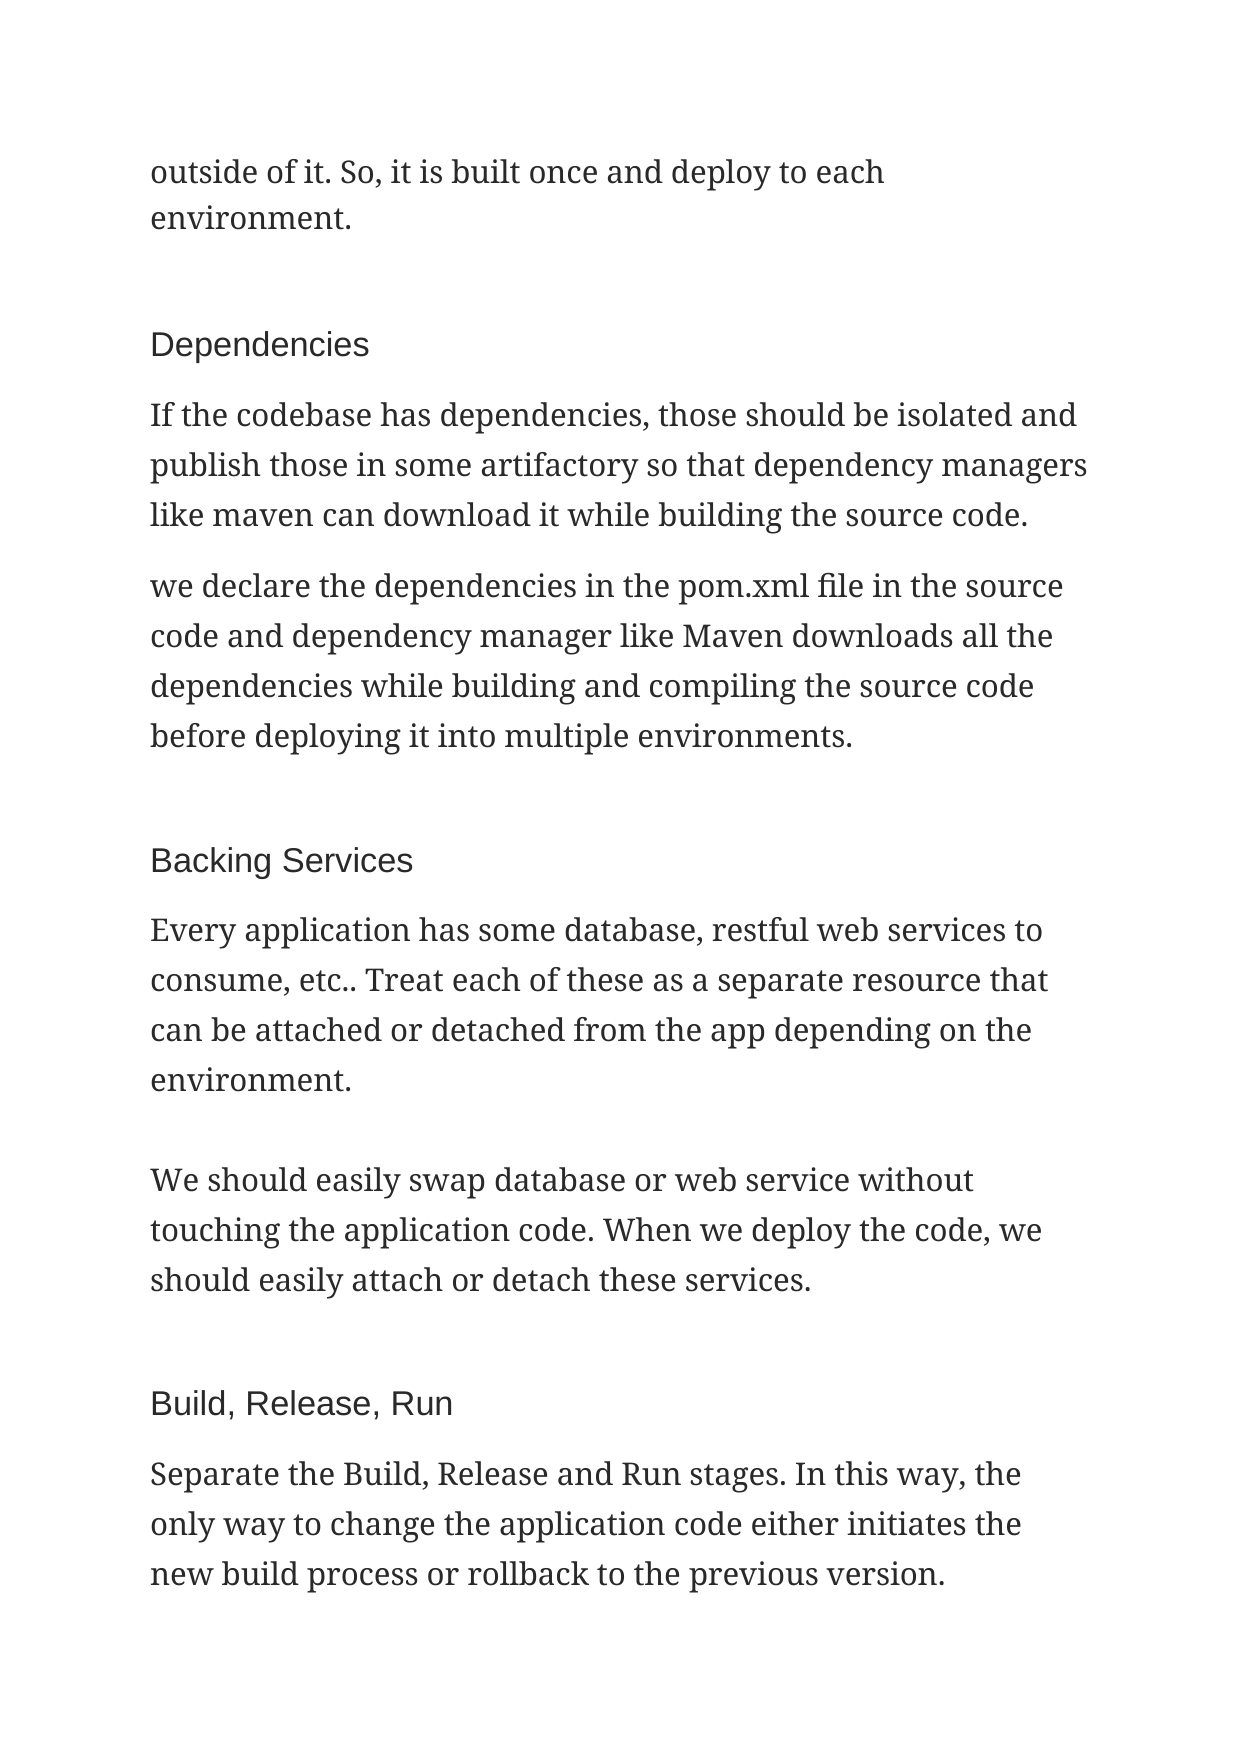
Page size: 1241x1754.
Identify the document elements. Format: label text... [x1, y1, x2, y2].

text Every application has some database, restful web services to consume, etc.. Treat each of these as a separate resource that can be attached or detached from the app depending on the environment. [150, 901, 1090, 1101]
text we declare the dependencies in the pom.xml file in the source code and dependency manager like Maven downloads all the dependencies while building and compiling the source code before deploying it into multiple environments. [150, 557, 1090, 757]
text We should easily swap database or web service without touching the application code. When we deploy the code, we should easily attach or detach these services. [150, 1151, 1090, 1301]
subtitle Backing Services [150, 836, 1090, 879]
text Separate the Build, Release and Run stages. In this way, the only way to change the application code either initiates the new build process or rollback to the previous version. [150, 1444, 1090, 1594]
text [150, 150, 1090, 238]
subtitle Build, Release, Run [150, 1379, 1090, 1423]
subtitle Dependencies [150, 320, 1090, 364]
text If the codebase has dependencies, those should be isolated and publish those in some artifactory so that dependency managers like maven can download it while building the source code. [150, 386, 1090, 536]
